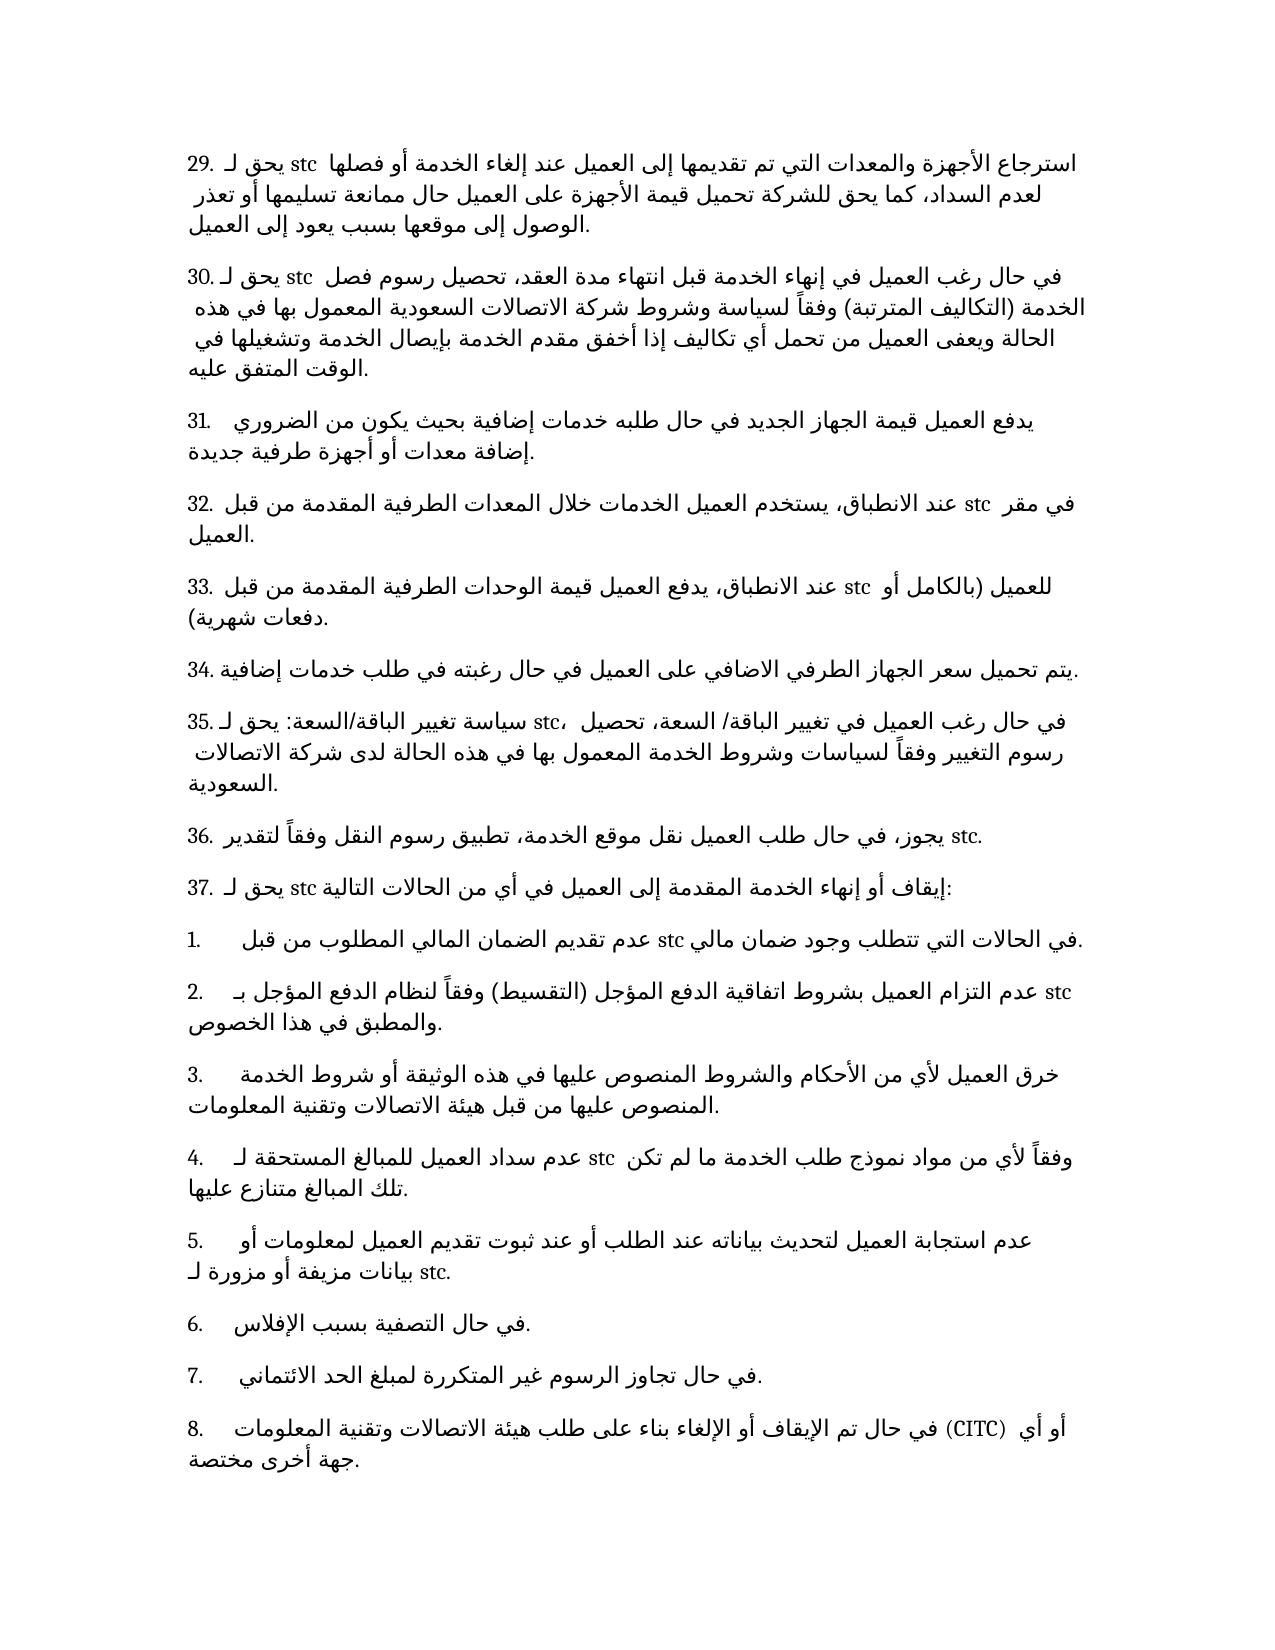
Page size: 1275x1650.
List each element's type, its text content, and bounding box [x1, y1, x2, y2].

text 33. عند الانطباق، يدفع العميل قيمة الوحدات الطرفية المقدمة من قبل stc للعميل (بالكامل أو دفعات شهرية). [187, 573, 1087, 631]
text 1. عدم تقديم الضمان المالي المطلوب من قبل stc في الحالات التي تتطلب وجود ضمان مالي. [187, 926, 1087, 953]
text 31. يدفع العميل قيمة الجهاز الجديد في حال طلبه خدمات إضافية بحيث يكون من الضروري إضافة معدات أو أجهزة طرفية جديدة. [187, 407, 1087, 465]
text 6. في حال التصفية بسبب الإفلاس. [187, 1310, 1087, 1338]
text 7. في حال تجاوز الرسوم غير المتكررة لمبلغ الحد الائتماني. [187, 1362, 1087, 1390]
text 5. عدم استجابة العميل لتحديث بياناته عند الطلب أو عند ثبوت تقديم العميل لمعلومات أو بيانات مزيفة أو مزورة لـ stc. [187, 1227, 1087, 1286]
text 3. خرق العميل لأي من الأحكام والشروط المنصوص عليها في هذه الوثيقة أو شروط الخدمة المنصوص عليها من قبل هيئة الاتصالات وتقنية المعلومات. [187, 1061, 1087, 1119]
text 34. يتم تحميل سعر الجهاز الطرفي الاضافي على العميل في حال رغبته في طلب خدمات إضافية. [187, 656, 1087, 683]
text 36. يجوز، في حال طلب العميل نقل موقع الخدمة، تطبيق رسوم النقل وفقاً لتقدير stc. [187, 822, 1087, 849]
text 2. عدم التزام العميل بشروط اتفاقية الدفع المؤجل (التقسيط) وفقاً لنظام الدفع المؤجل بـ stc والمطبق في هذا الخصوص. [187, 978, 1087, 1036]
text 8. في حال تم الإيقاف أو الإلغاء بناء على طلب هيئة الاتصالات وتقنية المعلومات (CITC) أو أي جهة أخرى مختصة. [187, 1414, 1087, 1473]
text 30. يحق لـ stc في حال رغب العميل في إنهاء الخدمة قبل انتهاء مدة العقد، تحصيل رسوم فصل الخدمة (التكاليف المترتبة) وفقاً لسياسة وشروط شركة الاتصالات السعودية المعمول بها في هذه الحالة ويعفى العميل من تحمل أي تكاليف إذا أخفق مقدم الخدمة بإيصال الخدمة وتشغيلها في الوقت المتفق عليه. [187, 263, 1087, 382]
text 32. عند الانطباق، يستخدم العميل الخدمات خلال المعدات الطرفية المقدمة من قبل stc في مقر العميل. [187, 490, 1087, 548]
text 37. يحق لـ stc إيقاف أو إنهاء الخدمة المقدمة إلى العميل في أي من الحالات التالية: [187, 874, 1087, 901]
text 29. يحق لـ stc استرجاع الأجهزة والمعدات التي تم تقديمها إلى العميل عند إلغاء الخدمة أو فصلها لعدم السداد، كما يحق للشركة تحميل قيمة الأجهزة على العميل حال ممانعة تسليمها أو تعذر الوصول إلى موقعها بسبب يعود إلى العميل. [187, 150, 1087, 238]
text 35. سياسة تغيير الباقة/السعة: يحق لـ stc، في حال رغب العميل في تغيير الباقة/ السعة، تحصيل رسوم التغيير وفقاً لسياسات وشروط الخدمة المعمول بها في هذه الحالة لدى شركة الاتصالات السعودية. [187, 708, 1087, 797]
text 4. عدم سداد العميل للمبالغ المستحقة لـ stc وفقاً لأي من مواد نموذج طلب الخدمة ما لم تكن تلك المبالغ متنازع عليها. [187, 1144, 1087, 1202]
